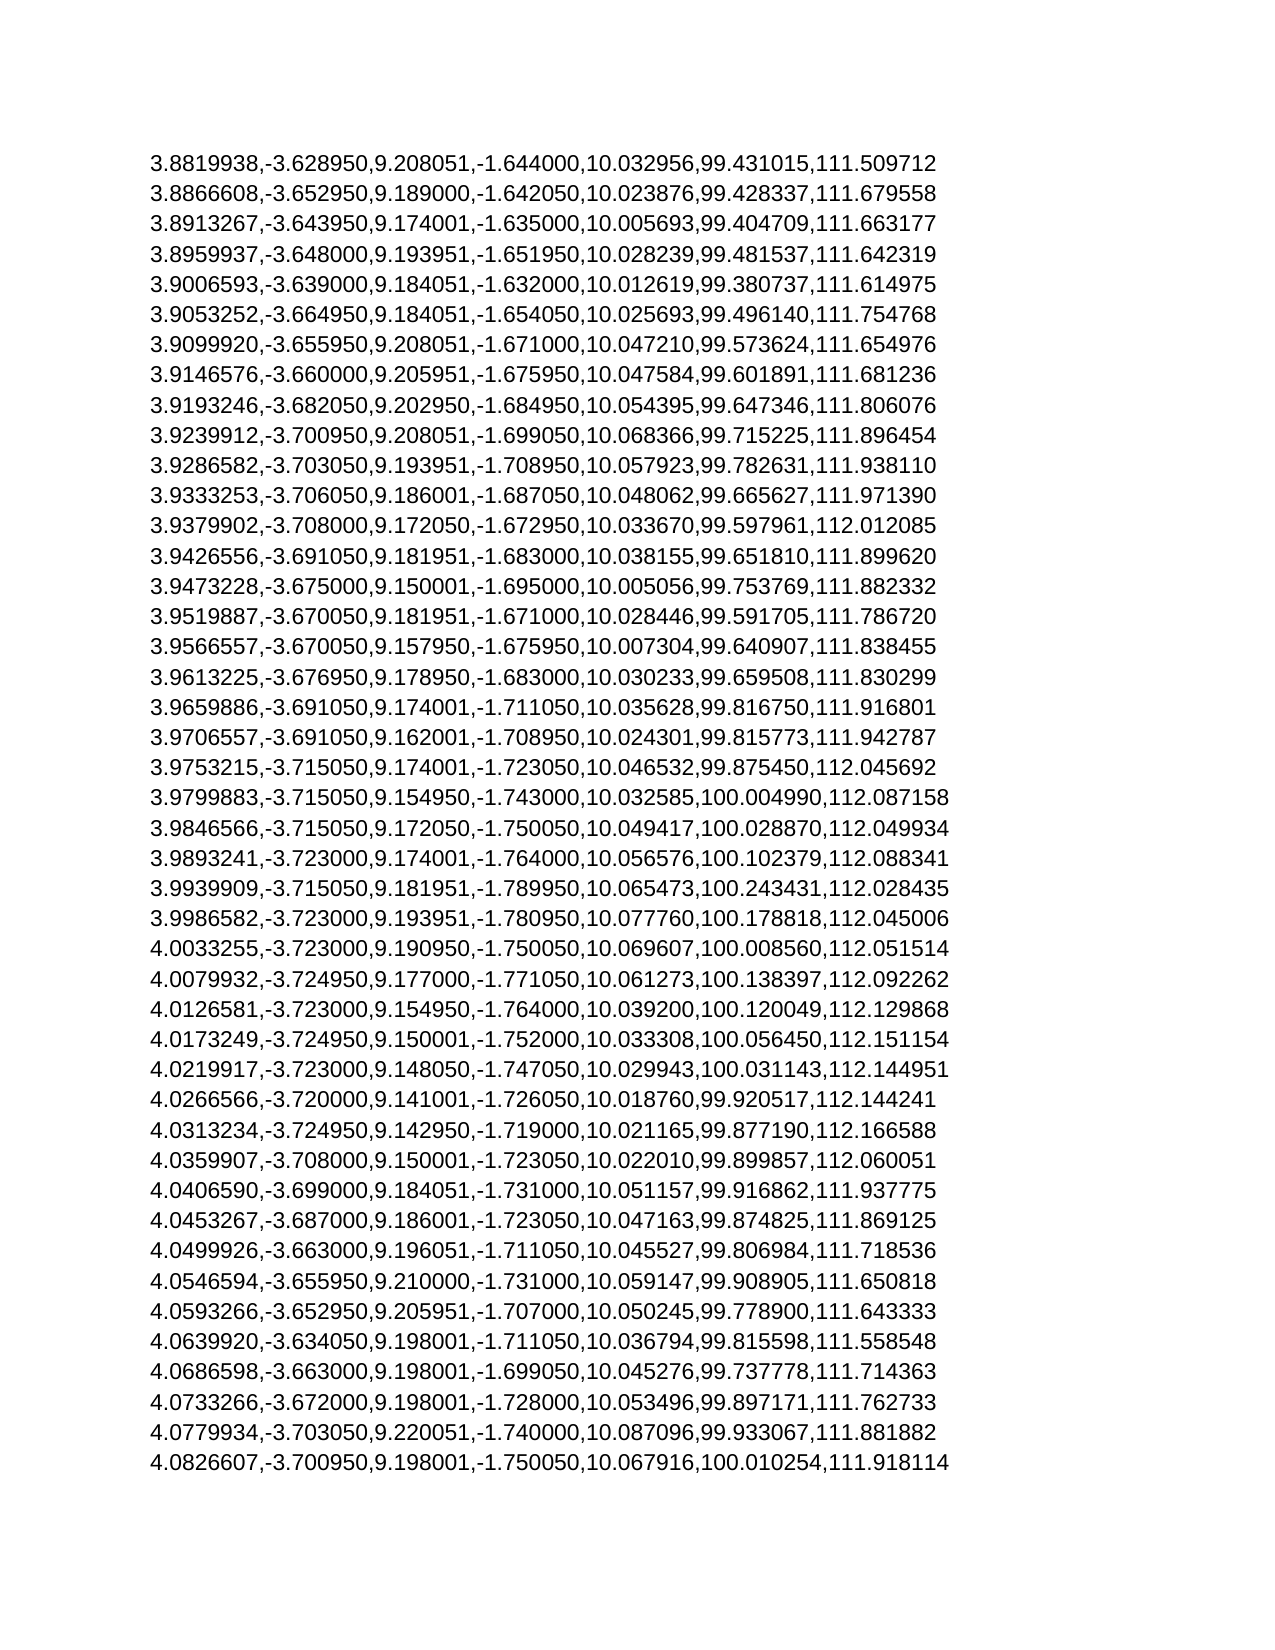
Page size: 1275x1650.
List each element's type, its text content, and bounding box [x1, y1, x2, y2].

text 3.9006593,-3.639000,9.184051,-1.632000,10.012619,99.380737,111.614975 [150, 271, 1125, 297]
text 4.0359907,-3.708000,9.150001,-1.723050,10.022010,99.899857,112.060051 [150, 1147, 1125, 1173]
text 3.9099920,-3.655950,9.208051,-1.671000,10.047210,99.573624,111.654976 [150, 331, 1125, 358]
text 3.8913267,-3.643950,9.174001,-1.635000,10.005693,99.404709,111.663177 [150, 210, 1125, 237]
text 4.0639920,-3.634050,9.198001,-1.711050,10.036794,99.815598,111.558548 [150, 1328, 1125, 1354]
text 3.9426556,-3.691050,9.181951,-1.683000,10.038155,99.651810,111.899620 [150, 543, 1125, 569]
text 3.9239912,-3.700950,9.208051,-1.699050,10.068366,99.715225,111.896454 [150, 422, 1125, 448]
text 4.0079932,-3.724950,9.177000,-1.771050,10.061273,100.138397,112.092262 [150, 966, 1125, 992]
text 4.0546594,-3.655950,9.210000,-1.731000,10.059147,99.908905,111.650818 [150, 1268, 1125, 1294]
text 4.0686598,-3.663000,9.198001,-1.699050,10.045276,99.737778,111.714363 [150, 1358, 1125, 1385]
text 3.8866608,-3.652950,9.189000,-1.642050,10.023876,99.428337,111.679558 [150, 180, 1125, 207]
text 3.9939909,-3.715050,9.181951,-1.789950,10.065473,100.243431,112.028435 [150, 875, 1125, 901]
text 4.0173249,-3.724950,9.150001,-1.752000,10.033308,100.056450,112.151154 [150, 1026, 1125, 1052]
text 3.9379902,-3.708000,9.172050,-1.672950,10.033670,99.597961,112.012085 [150, 512, 1125, 539]
text 3.9799883,-3.715050,9.154950,-1.743000,10.032585,100.004990,112.087158 [150, 784, 1125, 811]
text 4.0499926,-3.663000,9.196051,-1.711050,10.045527,99.806984,111.718536 [150, 1237, 1125, 1264]
text 4.0453267,-3.687000,9.186001,-1.723050,10.047163,99.874825,111.869125 [150, 1207, 1125, 1234]
text 3.9519887,-3.670050,9.181951,-1.671000,10.028446,99.591705,111.786720 [150, 603, 1125, 629]
text 4.0733266,-3.672000,9.198001,-1.728000,10.053496,99.897171,111.762733 [150, 1388, 1125, 1415]
text 3.9659886,-3.691050,9.174001,-1.711050,10.035628,99.816750,111.916801 [150, 694, 1125, 720]
text 4.0593266,-3.652950,9.205951,-1.707000,10.050245,99.778900,111.643333 [150, 1298, 1125, 1324]
text 3.9193246,-3.682050,9.202950,-1.684950,10.054395,99.647346,111.806076 [150, 392, 1125, 418]
text 4.0779934,-3.703050,9.220051,-1.740000,10.087096,99.933067,111.881882 [150, 1419, 1125, 1445]
text 3.9333253,-3.706050,9.186001,-1.687050,10.048062,99.665627,111.971390 [150, 482, 1125, 509]
text 3.9986582,-3.723000,9.193951,-1.780950,10.077760,100.178818,112.045006 [150, 905, 1125, 932]
text 3.9846566,-3.715050,9.172050,-1.750050,10.049417,100.028870,112.049934 [150, 814, 1125, 841]
text 3.9706557,-3.691050,9.162001,-1.708950,10.024301,99.815773,111.942787 [150, 724, 1125, 750]
text 3.9613225,-3.676950,9.178950,-1.683000,10.030233,99.659508,111.830299 [150, 663, 1125, 690]
text 3.8959937,-3.648000,9.193951,-1.651950,10.028239,99.481537,111.642319 [150, 241, 1125, 267]
text 3.9473228,-3.675000,9.150001,-1.695000,10.005056,99.753769,111.882332 [150, 573, 1125, 599]
text 4.0219917,-3.723000,9.148050,-1.747050,10.029943,100.031143,112.144951 [150, 1056, 1125, 1083]
text 4.0826607,-3.700950,9.198001,-1.750050,10.067916,100.010254,111.918114 [150, 1449, 1125, 1475]
text 3.8819938,-3.628950,9.208051,-1.644000,10.032956,99.431015,111.509712 [150, 150, 1125, 176]
text 3.9753215,-3.715050,9.174001,-1.723050,10.046532,99.875450,112.045692 [150, 754, 1125, 781]
text 3.9146576,-3.660000,9.205951,-1.675950,10.047584,99.601891,111.681236 [150, 361, 1125, 388]
text 3.9053252,-3.664950,9.184051,-1.654050,10.025693,99.496140,111.754768 [150, 301, 1125, 327]
text 3.9893241,-3.723000,9.174001,-1.764000,10.056576,100.102379,112.088341 [150, 845, 1125, 871]
text 3.9566557,-3.670050,9.157950,-1.675950,10.007304,99.640907,111.838455 [150, 633, 1125, 660]
text 4.0313234,-3.724950,9.142950,-1.719000,10.021165,99.877190,112.166588 [150, 1117, 1125, 1143]
text 4.0406590,-3.699000,9.184051,-1.731000,10.051157,99.916862,111.937775 [150, 1177, 1125, 1203]
text 4.0033255,-3.723000,9.190950,-1.750050,10.069607,100.008560,112.051514 [150, 935, 1125, 962]
text 4.0126581,-3.723000,9.154950,-1.764000,10.039200,100.120049,112.129868 [150, 996, 1125, 1022]
text 4.0266566,-3.720000,9.141001,-1.726050,10.018760,99.920517,112.144241 [150, 1086, 1125, 1113]
text 3.9286582,-3.703050,9.193951,-1.708950,10.057923,99.782631,111.938110 [150, 452, 1125, 478]
